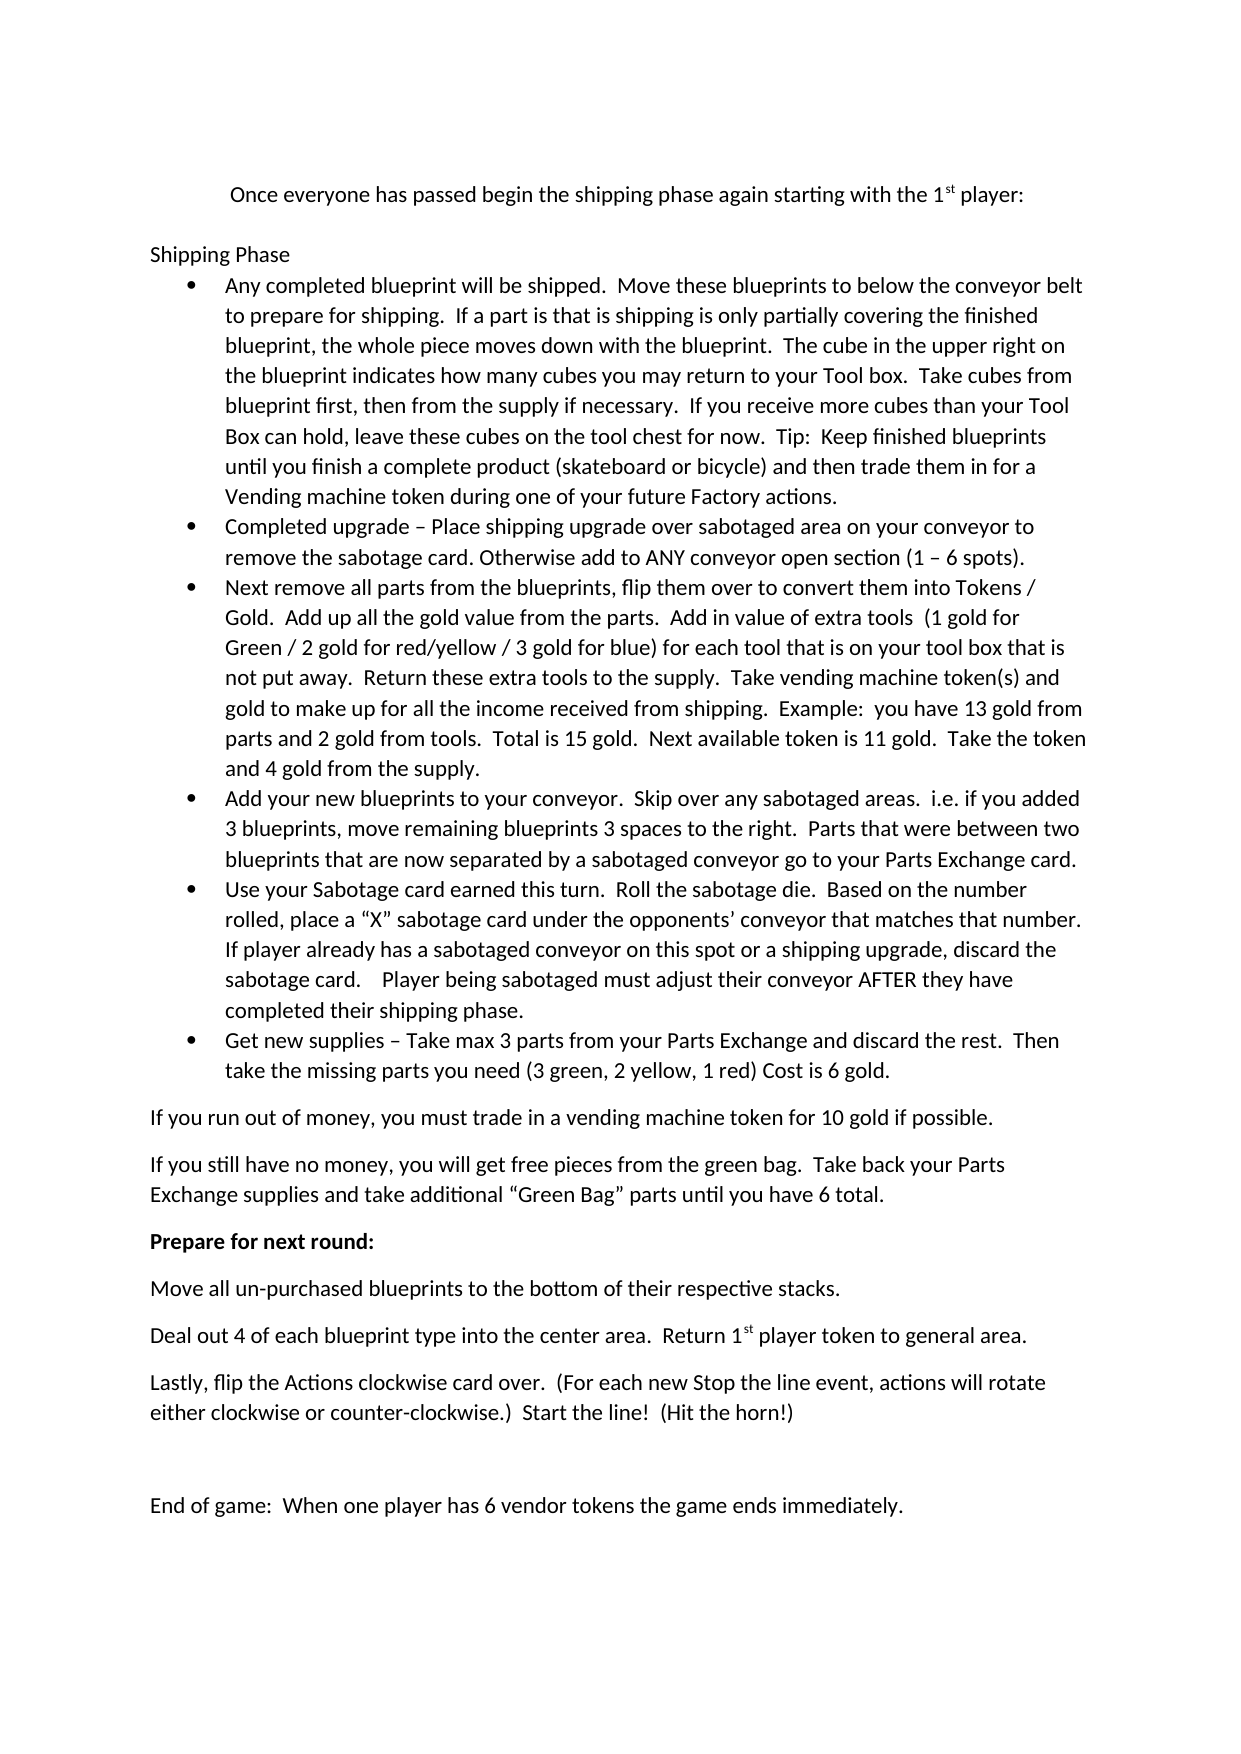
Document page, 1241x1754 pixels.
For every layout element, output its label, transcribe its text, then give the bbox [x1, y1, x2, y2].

text Move all un-purchased blueprints to the bottom of their respective stacks. [150, 1274, 1090, 1302]
list Add your new blueprints to your conveyor. Skip over any sabotaged areas. i.e. if you added 3 blueprints, move remaining blueprints 3 spaces to the right. Parts that were between two blueprints that are now separated by a sabotaged conveyor go to your Parts Exchange card. [187, 784, 1090, 873]
list Any completed blueprint will be shipped. Move these blueprints to below the conveyor belt to prepare for shipping. If a part is that is shipping is only partially covering the finished blueprint, the whole piece moves down with the blueprint. The cube in the upper right on the blueprint indicates how many cubes you may return to your Tool box. Take cubes from blueprint first, then from the supply if necessary. If you receive more cubes than your Tool Box can hold, leave these cubes on the tool chest for now. Tip: Keep finished blueprints until you finish a complete product (skateboard or bicycle) and then trade them in for a Vending machine token during one of your future Factory actions. [187, 271, 1090, 510]
text If you run out of money, you must trade in a vending machine token for 10 gold if possible. [150, 1103, 1090, 1131]
list Next remove all parts from the blueprints, flip them over to convert them into Tokens / Gold. Add up all the gold value from the parts. Add in value of extra tools (1 gold for Green / 2 gold for red/yellow / 3 gold for blue) for each tool that is on your tool box that is not put away. Return these extra tools to the supply. Take vending machine token(s) and gold to make up for all the income received from shipping. Example: you have 13 gold from parts and 2 gold from tools. Total is 15 gold. Next available token is 11 gold. Take the token and 4 gold from the supply. [187, 573, 1090, 782]
text Lastly, flip the Actions clockwise card over. (For each new Stop the line event, actions will rotate either clockwise or counter-clockwise.) Start the line! (Hit the horn!) [150, 1368, 1090, 1426]
text If you still have no money, you will get free pieces from the green bag. Take back your Parts Exchange supplies and take additional “Green Bag” parts until you have 6 total. [150, 1150, 1090, 1208]
list Shipping Phase [150, 241, 1090, 269]
text Prepare for next round: [150, 1227, 1090, 1255]
list Get new supplies – Take max 3 parts from your Parts Exchange and discard the rest. Then take the missing parts you need (3 green, 2 yellow, 1 red) Cost is 6 gold. [187, 1026, 1090, 1084]
text End of game: When one player has 6 vendor tokens the game ends immediately. [150, 1492, 1090, 1520]
list Completed upgrade – Place shipping upgrade over sabotaged area on your conveyor to remove the sabotage card. Otherwise add to ANY conveyor open section (1 – 6 spots). [187, 512, 1090, 571]
list Once everyone has passed begin the shipping phase again starting with the 1st player: [230, 180, 1090, 208]
text Deal out 4 of each blueprint type into the center area. Return 1st player token to general area. [150, 1321, 1090, 1349]
list Use your Sabotage card earned this turn. Roll the sabotage die. Based on the number rolled, place a “X” sabotage card under the opponents’ conveyor that matches that number. If player already has a sabotaged conveyor on this spot or a shipping upgrade, discard the sabotage card. Player being sabotaged must adjust their conveyor AFTER they have completed their shipping phase. [187, 875, 1090, 1024]
